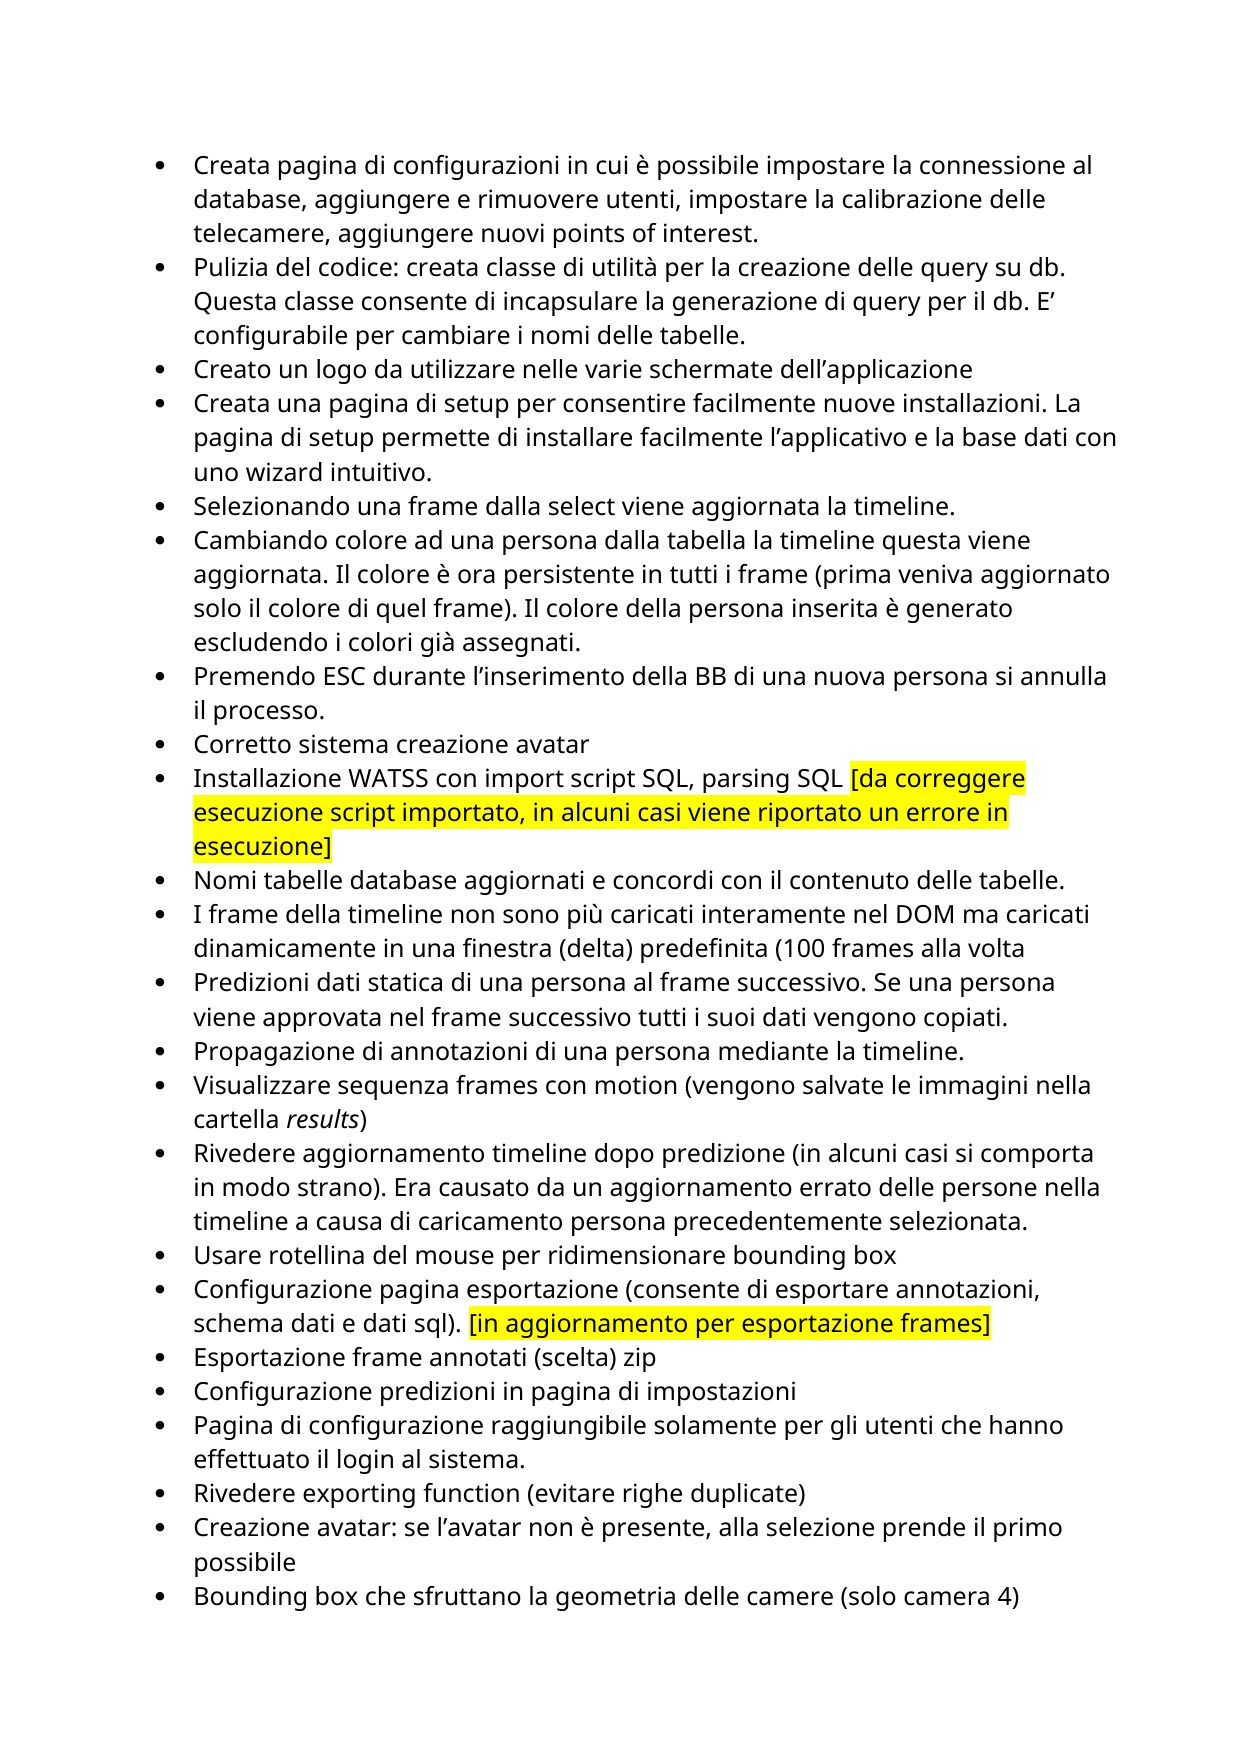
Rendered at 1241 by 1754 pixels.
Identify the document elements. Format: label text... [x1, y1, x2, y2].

list Premendo ESC durante l’inserimento della BB di una nuova persona si annulla il processo. [156, 658, 1122, 727]
list Creazione avatar: se l’avatar non è presente, alla selezione prende il primo possibile [156, 1510, 1122, 1578]
list Propagazione di annotazioni di una persona mediante la timeline. [156, 1033, 1122, 1067]
list Usare rotellina del mouse per ridimensionare bounding box [156, 1238, 1122, 1272]
list Corretto sistema creazione avatar [156, 727, 1122, 761]
list Configurazione pagina esportazione (consente di esportare annotazioni, schema dati e dati sql). [in aggiornamento per esportazione frames] [156, 1272, 1122, 1340]
list Creato un logo da utilizzare nelle varie schermate dell’applicazione [156, 352, 1122, 386]
list Nomi tabelle database aggiornati e concordi con il contenuto delle tabelle. [156, 863, 1122, 897]
list Bounding box che sfruttano la geometria delle camere (solo camera 4) [156, 1578, 1122, 1612]
list Installazione WATSS con import script SQL, parsing SQL [da correggere esecuzione script importato, in alcuni casi viene riportato un errore in esecuzione] [332, 761, 1122, 863]
list Creata pagina di configurazioni in cui è possibile impostare la connessione al database, aggiungere e rimuovere utenti, impostare la calibrazione delle telecamere, aggiungere nuovi points of interest. [156, 148, 1122, 250]
list I frame della timeline non sono più caricati interamente nel DOM ma caricati dinamicamente in una finestra (delta) predefinita (100 frames alla volta [156, 897, 1122, 965]
list Rivedere exporting function (evitare righe duplicate) [156, 1476, 1122, 1510]
list Pagina di configurazione raggiungibile solamente per gli utenti che hanno effettuato il login al sistema. [156, 1408, 1122, 1476]
list Selezionando una frame dalla select viene aggiornata la timeline. [156, 488, 1122, 522]
list Creata una pagina di setup per consentire facilmente nuove installazioni. La pagina di setup permette di installare facilmente l’applicativo e la base dati con uno wizard intuitivo. [156, 386, 1122, 488]
list Rivedere aggiornamento timeline dopo predizione (in alcuni casi si comporta in modo strano). Era causato da un aggiornamento errato delle persone nella timeline a causa di caricamento persona precedentemente selezionata. [156, 1135, 1122, 1238]
list Esportazione frame annotati (scelta) zip [156, 1340, 1122, 1374]
list Installazione WATSS con import script SQL, parsing SQL [da correggere esecuzione script importato, in alcuni casi viene riportato un errore in esecuzione] [156, 761, 850, 863]
list Pulizia del codice: creata classe di utilità per la creazione delle query su db. Questa classe consente di incapsulare la generazione di query per il db. E’ configurabile per cambiare i nomi delle tabelle. [156, 250, 1122, 352]
list Predizioni dati statica di una persona al frame successivo. Se una persona viene approvata nel frame successivo tutti i suoi dati vengono copiati. [156, 965, 1122, 1033]
list Visualizzare sequenza frames con motion (vengono salvate le immagini nella cartella results) [156, 1067, 1122, 1135]
list Configurazione predizioni in pagina di impostazioni [156, 1374, 1122, 1408]
list Cambiando colore ad una persona dalla tabella la timeline questa viene aggiornata. Il colore è ora persistente in tutti i frame (prima veniva aggiornato solo il colore di quel frame). Il colore della persona inserita è generato escludendo i colori già assegnati. [156, 522, 1122, 658]
